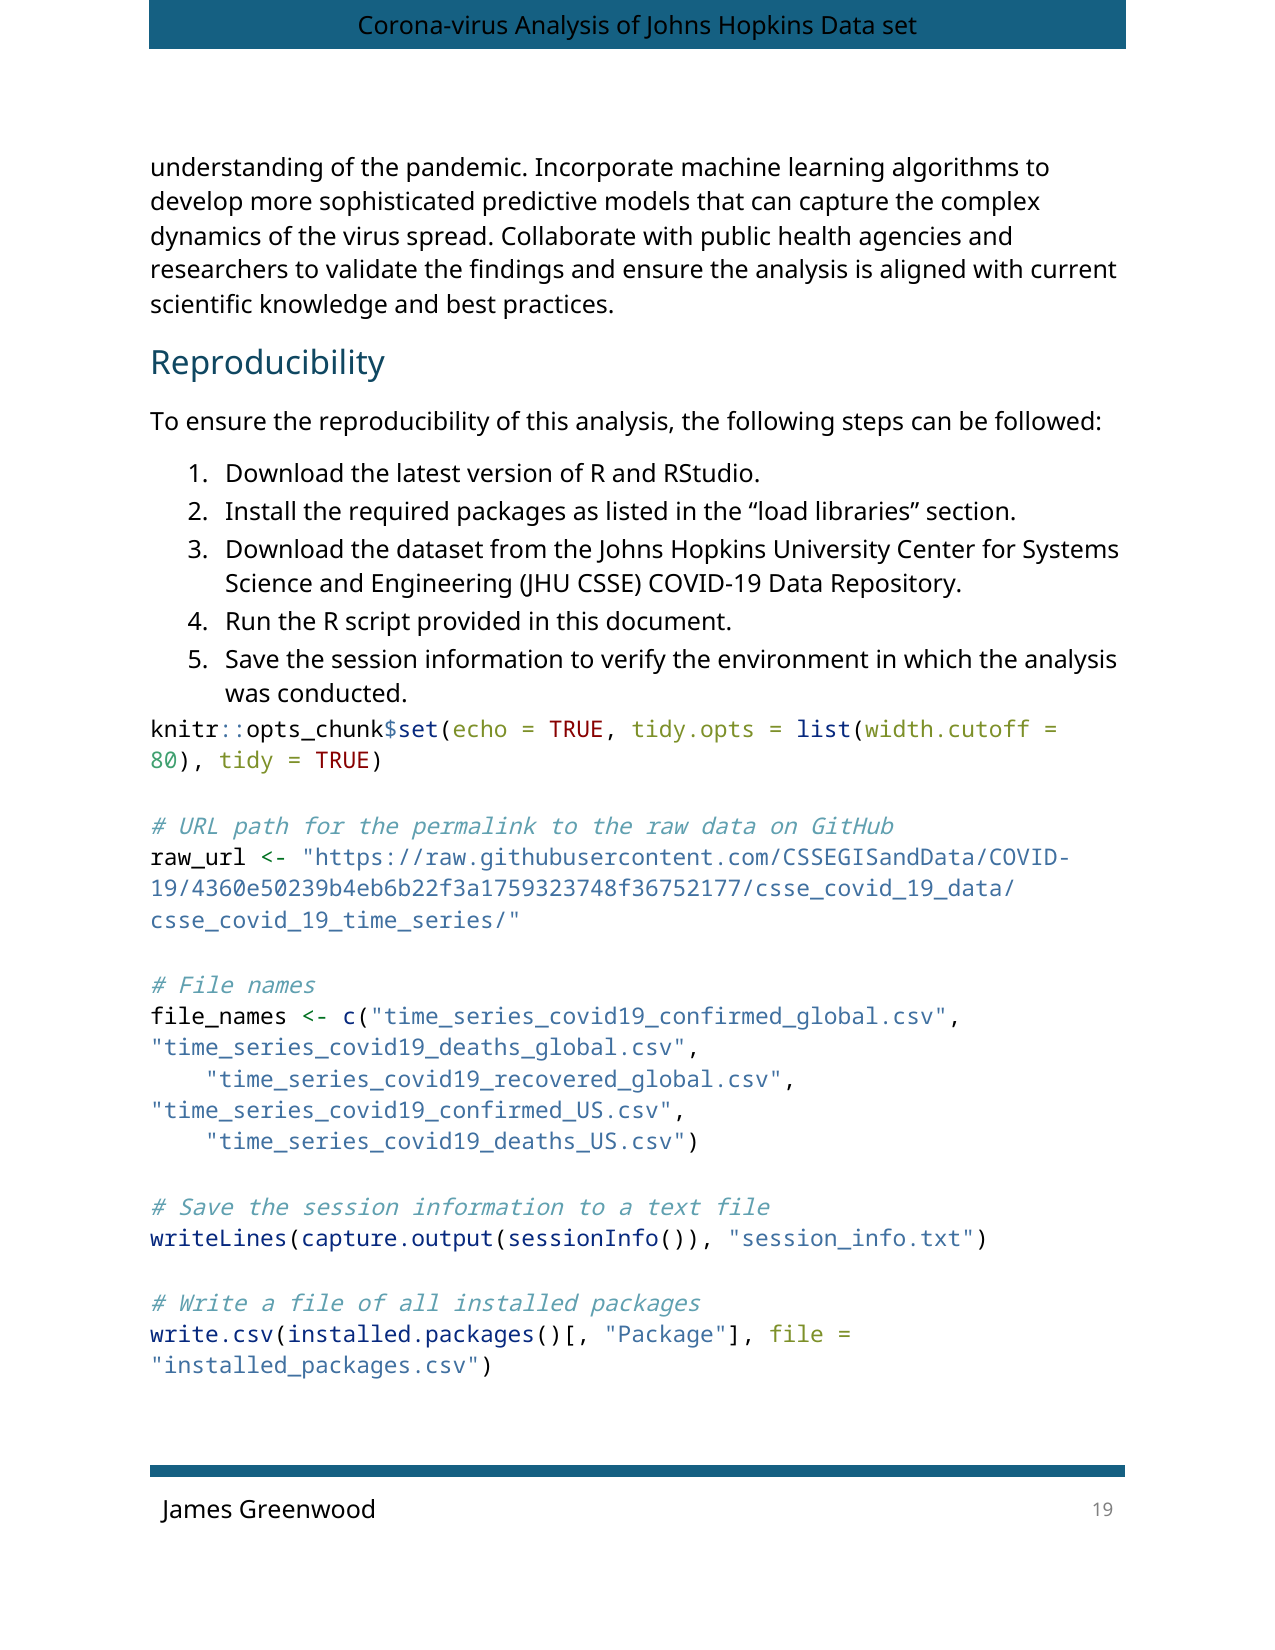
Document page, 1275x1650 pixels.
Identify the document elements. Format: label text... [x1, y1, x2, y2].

list Run the R script provided in this document. [187, 603, 1125, 638]
subtitle Reproducibility [150, 339, 1125, 384]
list Download the dataset from the Johns Hopkins University Center for Systems Science and Engineering (JHU CSSE) COVID-19 Data Repository. [187, 532, 1125, 600]
list Install the required packages as listed in the “load libraries” section. [187, 494, 1125, 528]
text knitr::opts_chunk$set(echo = TRUE, tidy.opts = list(width.cutoff = 80), tidy = TRUE) # URL path for the permalink to the raw data on GitHub raw_url <- "https://raw.githubusercontent.com/CSSEGISandData/COVID-19/4360e50239b4eb6b22f3a1759323748f36752177/csse_covid_19_data/csse_covid_19_time_series/" # File names file_names <- c("time_series_covid19_confirmed_global.csv", "time_series_covid19_deaths_global.csv", "time_series_covid19_recovered_global.csv", "time_series_covid19_confirmed_US.csv", "time_series_covid19_deaths_US.csv") # Save the session information to a text file writeLines(capture.output(sessionInfo()), "session_info.txt") # Write a file of all installed packages write.csv(installed.packages()[, "Package"], file = "installed_packages.csv") [150, 713, 1125, 1381]
list Download the latest version of R and RStudio. [187, 456, 1125, 490]
text To ensure the reproducibility of this analysis, the following steps can be followed: [150, 403, 1125, 437]
list Save the session information to verify the environment in which the analysis was conducted. [187, 641, 1125, 709]
